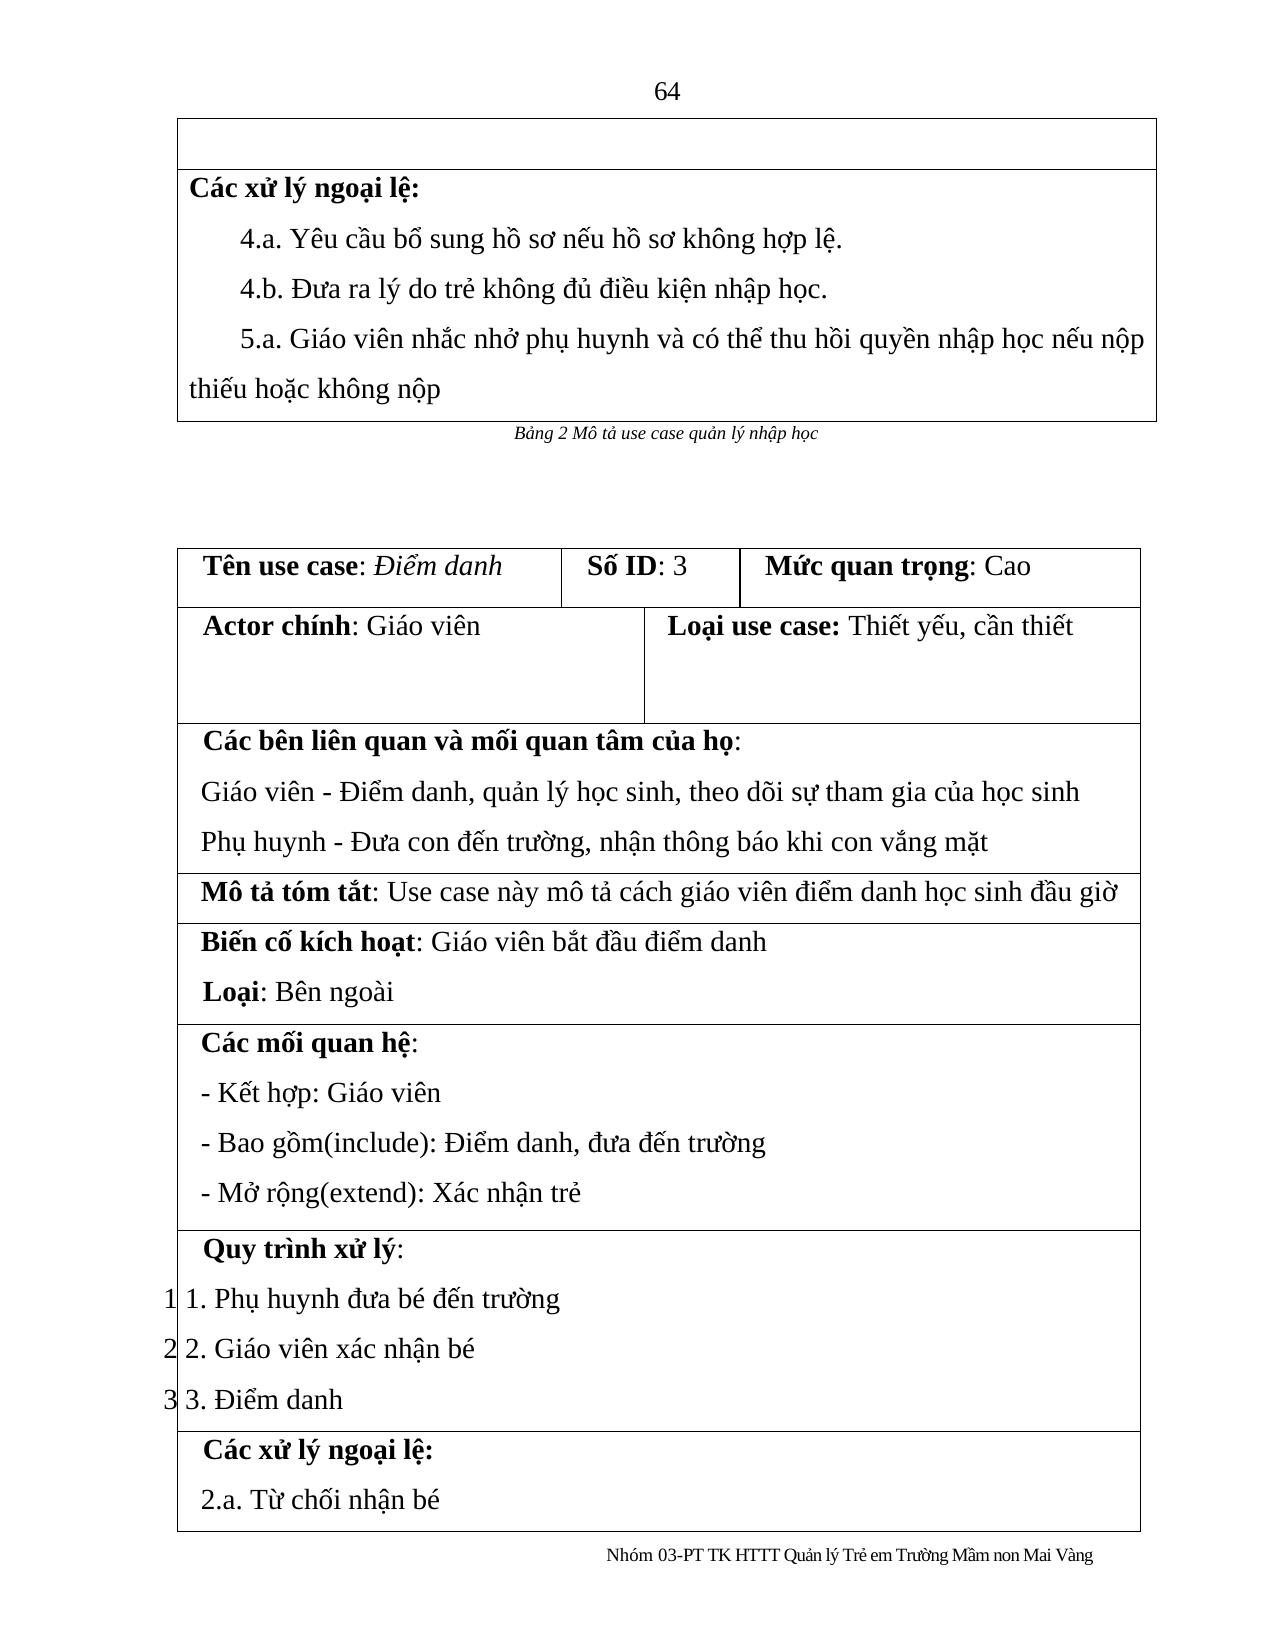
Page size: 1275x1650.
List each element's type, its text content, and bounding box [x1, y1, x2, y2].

table_cell Loại use case: Thiết yếu, cần thiết [645, 608, 1140, 722]
table_cell Các mối quan hệ: - Kết hợp: Giáo viên - Bao gồm(include): Điểm danh, đưa đến trường - Mở rộng(extend): Xác nhận trẻ [178, 1025, 1140, 1230]
table_cell Các bên liên quan và mối quan tâm của họ: Giáo viên - Điểm danh, quản lý học sinh, theo dõi sự tham gia của học sinh Phụ huynh - Đưa con đến trường, nhận thông báo khi con vắng mặt [178, 724, 1140, 873]
table_header Tên use case: Điểm danh [178, 549, 561, 607]
table_header Số ID: 3 [562, 549, 739, 607]
text Bảng 2 Mô tả use case quản lý nhập học [177, 422, 1157, 443]
table_cell Mô tả tóm tắt: Use case này mô tả cách giáo viên điểm danh học sinh đầu giờ [178, 874, 1140, 923]
table_cell Actor chính: Giáo viên [178, 608, 644, 722]
table_cell Biến cố kích hoạt: Giáo viên bắt đầu điểm danh Loại: Bên ngoài [178, 924, 1140, 1024]
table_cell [178, 119, 1156, 169]
table_header Mức quan trọng: Cao [741, 549, 1140, 607]
table_cell Các xử lý ngoại lệ: 4.a. Yêu cầu bổ sung hồ sơ nếu hồ sơ không hợp lệ. 4.b. Đưa ra lý do trẻ không đủ điều kiện nhập học. 5.a. Giáo viên nhắc nhở phụ huynh và có thể thu hồi quyền nhập học nếu nộp thiếu hoặc không nộp [178, 170, 1156, 421]
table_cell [178, 1432, 1140, 1531]
table_cell Quy trình xử lý: 1 1. Phụ huynh đưa bé đến trường 2 2. Giáo viên xác nhận bé 3 3. Điểm danh [178, 1231, 1140, 1431]
